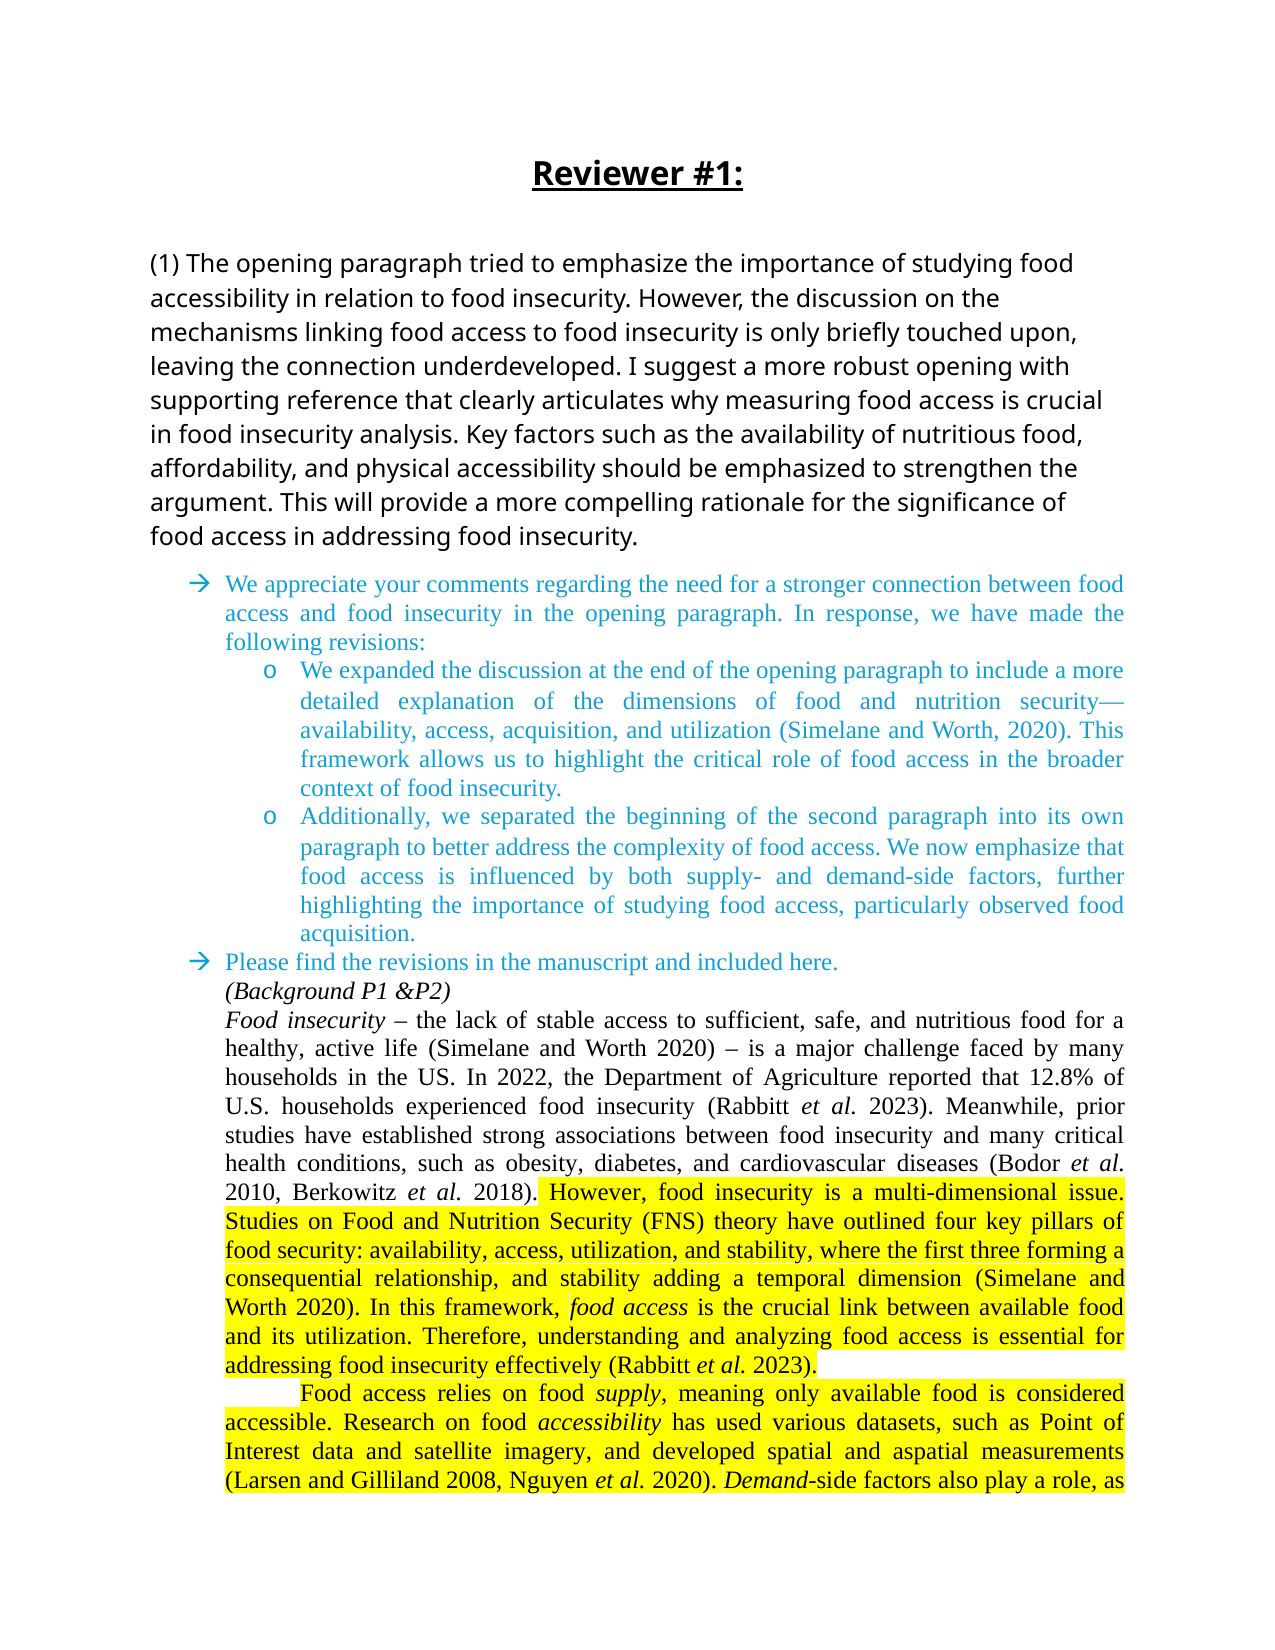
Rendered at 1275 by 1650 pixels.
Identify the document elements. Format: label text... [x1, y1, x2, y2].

picture [251, 633, 255, 650]
text (Background P1 &P2) [225, 976, 1125, 1005]
picture [834, 593, 845, 597]
list We expanded the discussion at the end of the opening paragraph to include a more detailed explanation of the dimensions of food and nutrition security—availability, access, acquisition, and utilization (Simelane and Worth, 2020). This framework allows us to highlight the critical role of food access in the broader context of food insecurity. [262, 656, 1125, 801]
list Additionally, we separated the beginning of the second paragraph into its own paragraph to better address the complexity of food access. We now emphasize that food access is influenced by both supply- and demand-side factors, further highlighting the importance of studying food access, particularly observed food acquisition. [262, 801, 1125, 947]
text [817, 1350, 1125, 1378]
picture [887, 679, 898, 683]
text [225, 1378, 1125, 1407]
list We appreciate your comments regarding the need for a stronger connection between food access and food insecurity in the opening paragraph. In response, we have made the following revisions: [187, 569, 1125, 656]
list Please find the revisions in the manuscript and included here. [187, 947, 1125, 976]
text (1) The opening paragraph tried to emphasize the importance of studying food accessibility in relation to food insecurity. However, the discussion on the mechanisms linking food access to food insecurity is only briefly touched upon, leaving the connection underdeveloped. I suggest a more robust opening with supporting reference that clearly articulates why measuring food access is crucial in food insecurity analysis. Key factors such as the availability of nutritious food, affordability, and physical accessibility should be emphasized to strengthen the argument. This will provide a more compelling rationale for the significance of food access in addressing food insecurity. [150, 212, 1125, 553]
picture [303, 810, 310, 822]
text Reviewer #1: [150, 150, 1125, 195]
picture [344, 856, 355, 860]
text Food insecurity – the lack of stable access to sufficient, safe, and nutritious food for a healthy, active life (Simelane and Worth 2020) – is a major challenge faced by many households in the US. In 2022, the Department of Agriculture reported that 12.8% of U.S. households experienced food insecurity (Rabbitt et al. 2023). Meanwhile, prior studies have established strong associations between food insecurity and many critical health conditions, such as obesity, diabetes, and cardiovascular diseases (Bodor et al. 2010, Berkowitz et al. 2018). However, food insecurity is a multi-dimensional issue. Studies on Food and Nutrition Security (FNS) theory have outlined four key pillars of food security: availability, access, utilization, and stability, where the first three forming a consequential relationship, and stability adding a temporal dimension (Simelane and Worth 2020). In this framework, food access is the crucial link between available food and its utilization. Therefore, understanding and analyzing food access is essential for addressing food insecurity effectively (Rabbitt et al. 2023). [225, 1005, 1125, 1206]
